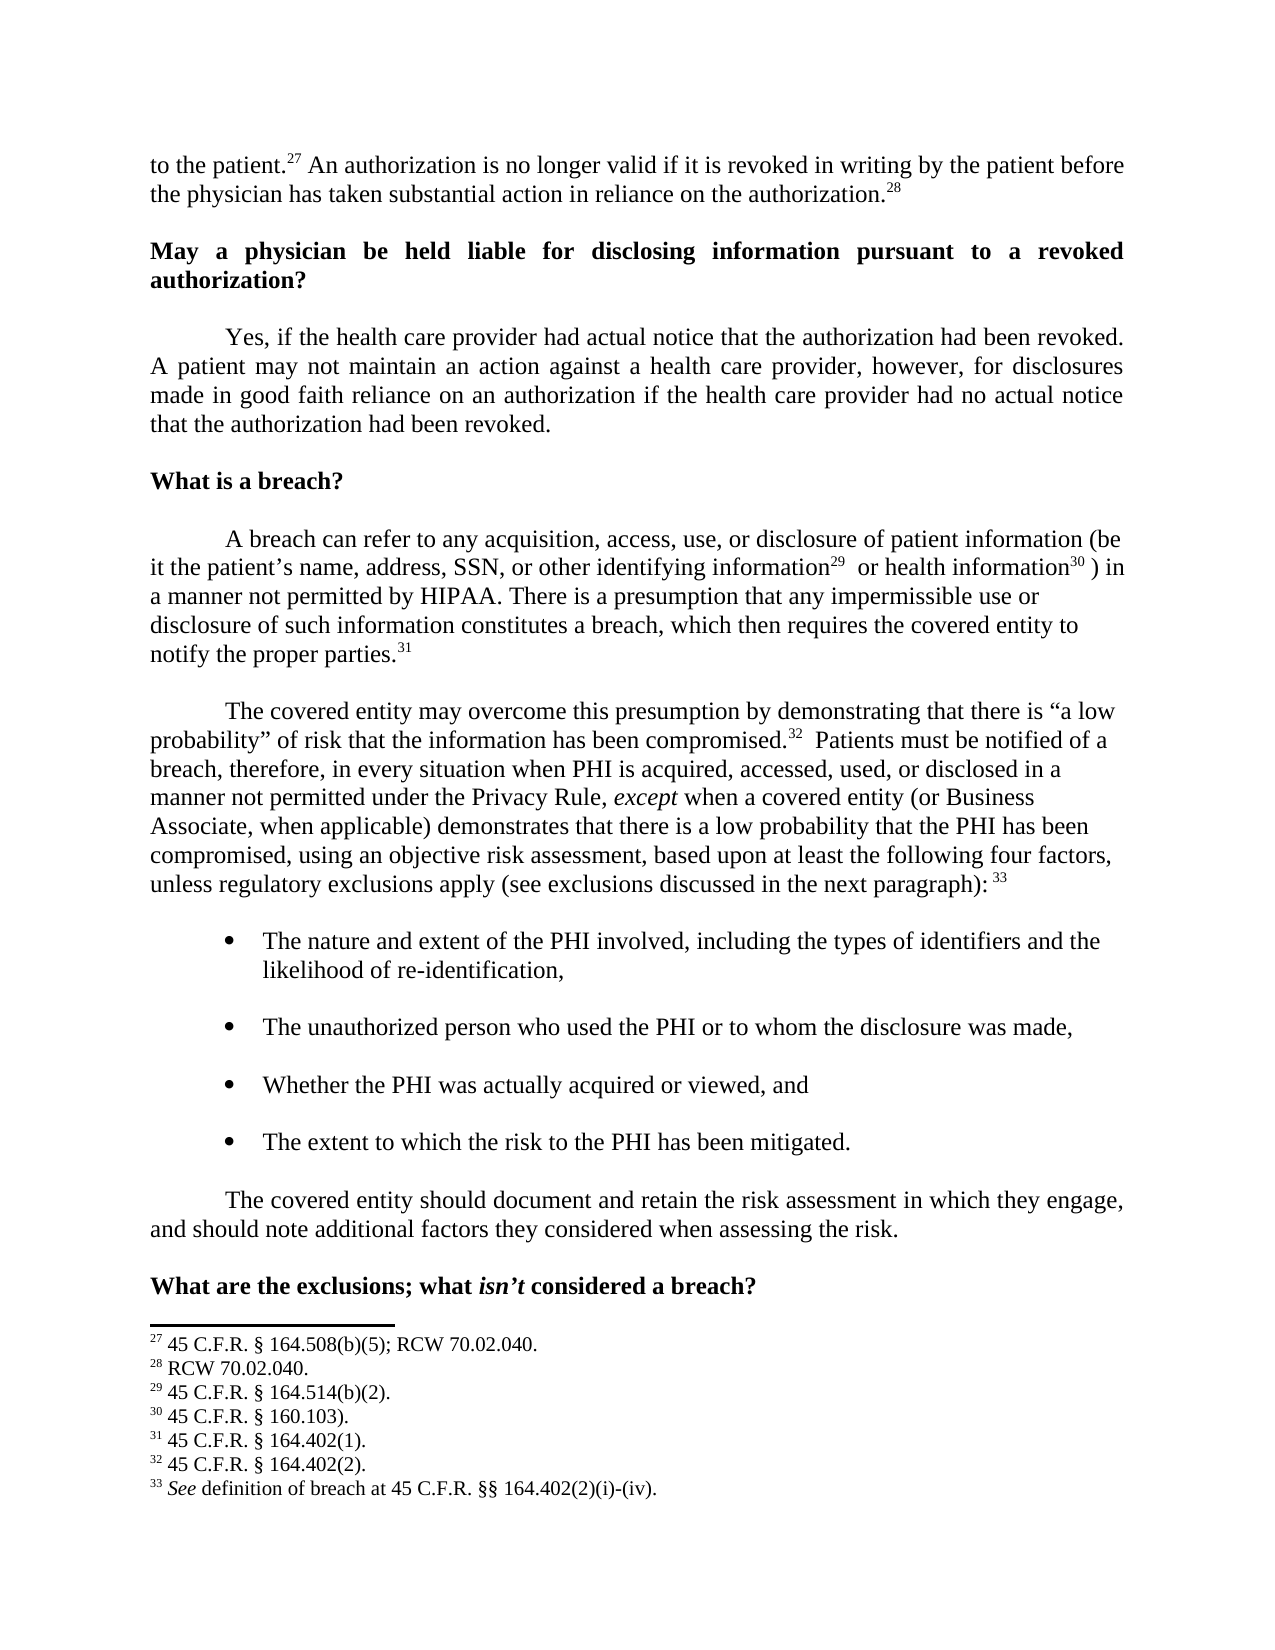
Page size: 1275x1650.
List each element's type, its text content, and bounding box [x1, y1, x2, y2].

text What is a breach? [150, 466, 1125, 495]
text What are the exclusions; what isn’t considered a breach? [150, 1271, 1125, 1300]
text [150, 150, 1125, 207]
text The covered entity may overcome this presumption by demonstrating that there is “a low probability” of risk that the information has been compromised. Patients must be notified of a breach, therefore, in every situation when PHI is acquired, accessed, used, or disclosed in a manner not permitted under the Privacy Rule, except when a covered entity (or Business Associate, when applicable) demonstrates that there is a low probability that the PHI has been compromised, using an objective risk assessment, based upon at least the following four factors, unless regulatory exclusions apply (see exclusions discussed in the next paragraph): [150, 696, 1125, 897]
text Yes, if the health care provider had actual notice that the authorization had been revoked. A patient may not maintain an action against a health care provider, however, for disclosures made in good faith reliance on an authorization if the health care provider had no actual notice that the authorization had been revoked. [150, 322, 1125, 437]
list The nature and extent of the PHI involved, including the types of identifiers and the likelihood of re-identification, [225, 926, 1125, 984]
list Whether the PHI was actually acquired or viewed, and [225, 1070, 1125, 1099]
list The unauthorized person who used the PHI or to whom the disclosure was made, [225, 1012, 1125, 1041]
list The extent to which the risk to the PHI has been mitigated. [225, 1127, 1125, 1156]
text A breach can refer to any acquisition, access, use, or disclosure of patient information (be it the patient’s name, address, SSN, or other identifying information or health information ) in a manner not permitted by HIPAA. There is a presumption that any impermissible use or disclosure of such information constitutes a breach, which then requires the covered entity to notify the proper parties. [150, 524, 1125, 667]
subtitle May a physician be held liable for disclosing information pursuant to a revoked authorization? [150, 236, 1125, 294]
text The covered entity should document and retain the risk assessment in which they engage, and should note additional factors they considered when assessing the risk. [150, 1185, 1125, 1242]
